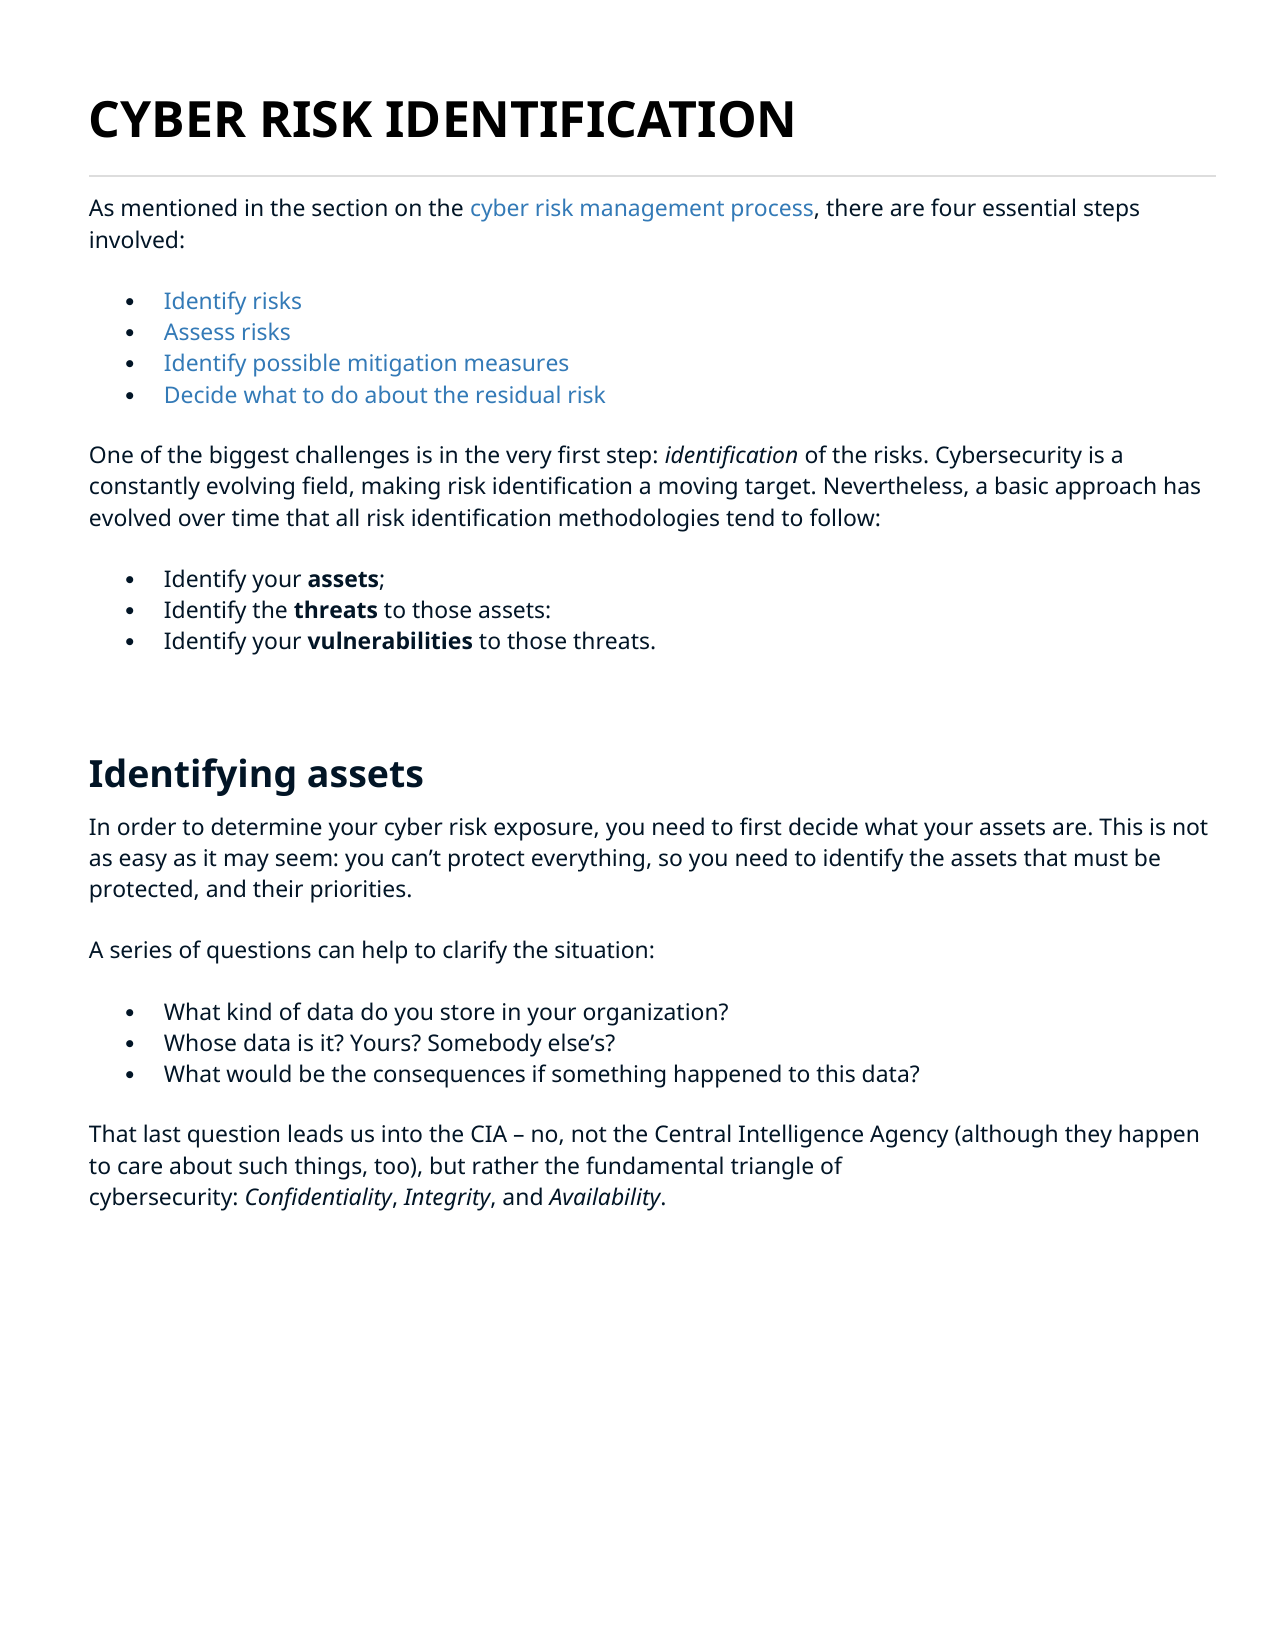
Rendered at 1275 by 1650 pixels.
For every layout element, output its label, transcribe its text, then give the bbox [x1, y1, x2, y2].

list Decide what to do about the residual risk [126, 378, 1216, 410]
list Identify your assets; [126, 563, 1216, 594]
list What would be the consequences if something happened to this data? [126, 1058, 1216, 1089]
text Identifying assets [89, 747, 1216, 798]
list Assess risks [126, 316, 1216, 347]
list Whose data is it? Yours? Somebody else’s? [126, 1027, 1216, 1058]
list Identify your vulnerabilities to those threats. [126, 625, 1216, 656]
text As mentioned in the section on the cyber risk management process, there are four essential steps involved: [89, 192, 1216, 255]
text A series of questions can help to clarify the situation: [89, 934, 1216, 965]
text That last question leads us into the CIA – no, not the Central Intelligence Agency (although they happen to care about such things, too), but rather the fundamental triangle of cybersecurity: Confidentiality, Integrity, and Availability. [89, 1118, 1216, 1212]
text One of the biggest challenges is in the very first step: identification of the risks. Cybersecurity is a constantly evolving field, making risk identification a moving target. Nevertheless, a basic approach has evolved over time that all risk identification methodologies tend to follow: [89, 439, 1216, 533]
list Identify risks [126, 285, 1216, 316]
text CYBER RISK IDENTIFICATION [89, 84, 1216, 175]
text In order to determine your cyber risk exposure, you need to first decide what your assets are. This is not as easy as it may seem: you can’t protect everything, so you need to identify the assets that must be protected, and their priorities. [89, 810, 1216, 904]
list Identify possible mitigation measures [126, 347, 1216, 378]
list What kind of data do you store in your organization? [126, 995, 1216, 1027]
list Identify the threats to those assets: [126, 594, 1216, 625]
